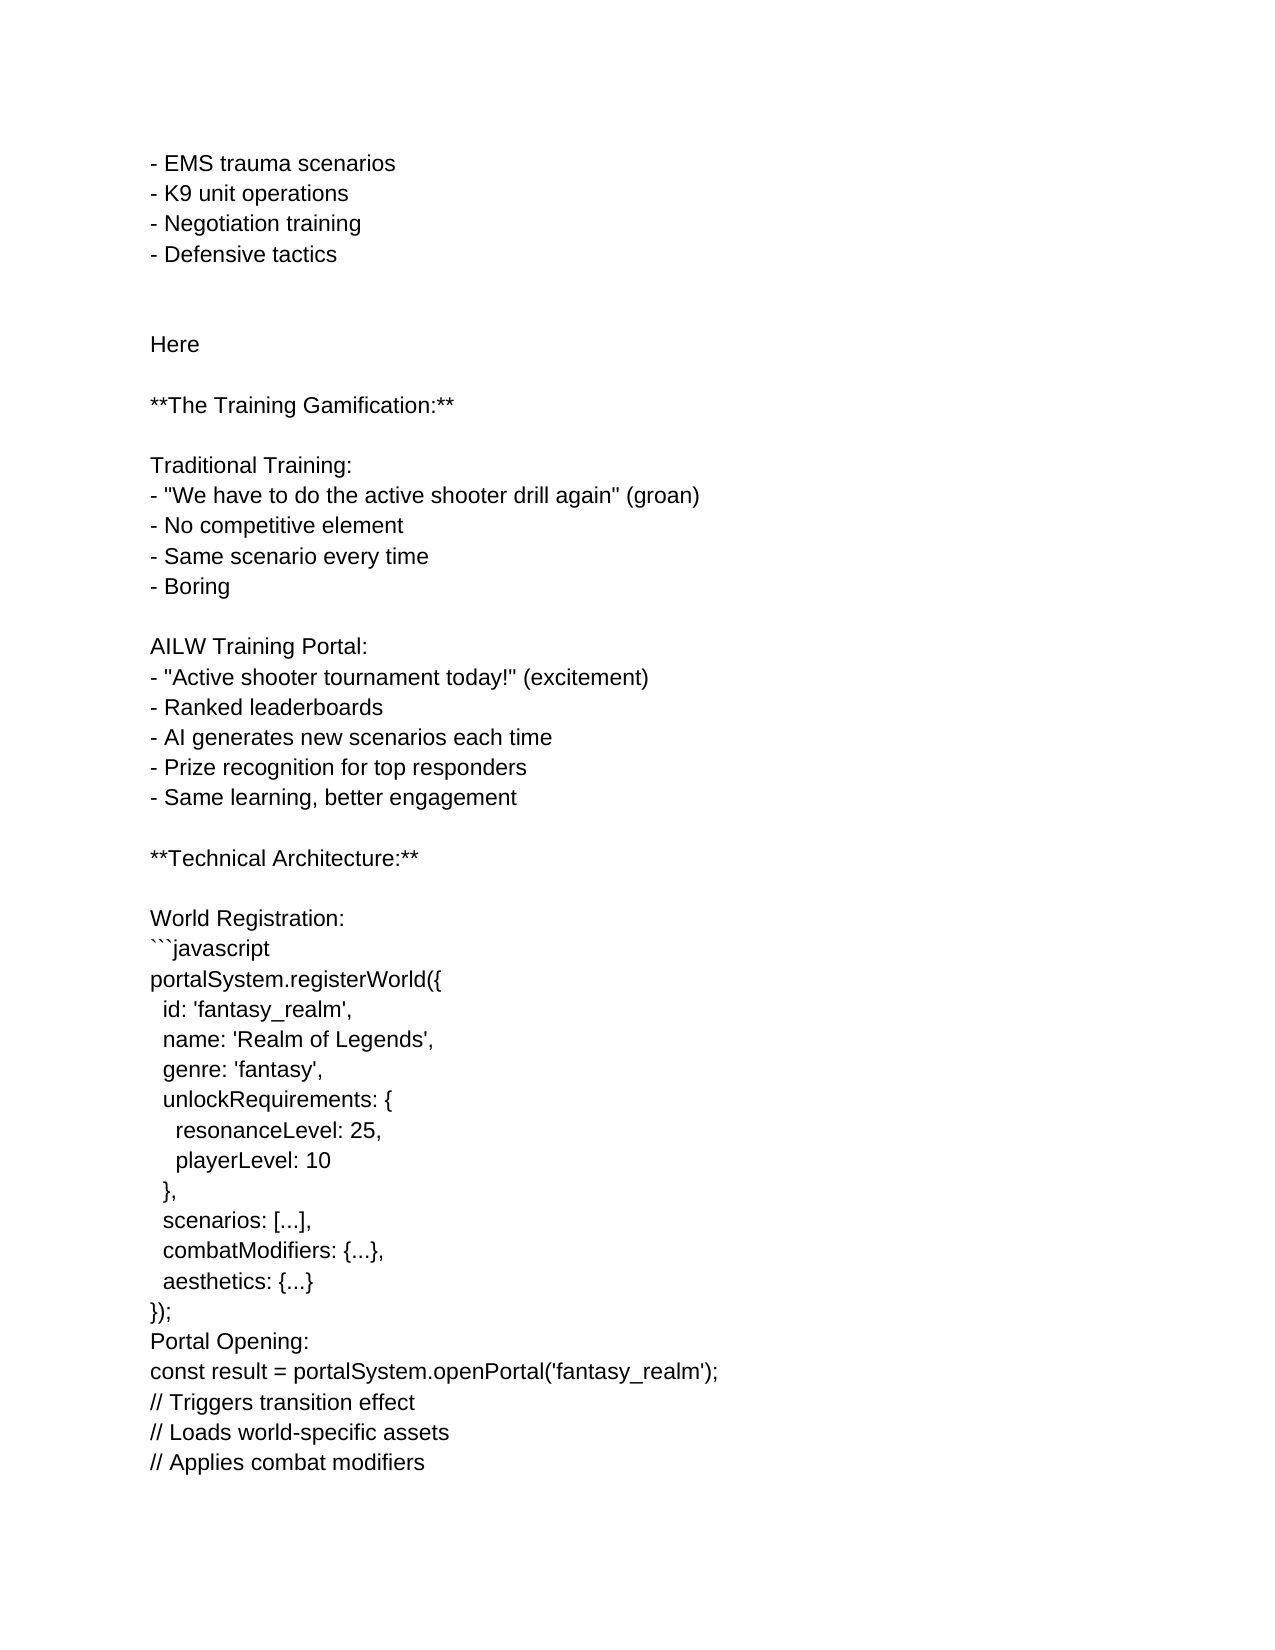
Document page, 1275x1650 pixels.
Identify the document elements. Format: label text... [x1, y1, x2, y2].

text - EMS trauma scenarios [150, 150, 1125, 176]
text }, [150, 1177, 1125, 1203]
text unlockRequirements: { [150, 1086, 1125, 1113]
text - Same learning, better engagement [150, 784, 1125, 811]
text ```javascript [150, 935, 1125, 962]
text - No competitive element [150, 512, 1125, 539]
text **Technical Architecture:** [150, 845, 1125, 871]
text id: 'fantasy_realm', [150, 996, 1125, 1022]
text AILW Training Portal: [150, 633, 1125, 660]
text - Prize recognition for top responders [150, 754, 1125, 781]
text const result = portalSystem.openPortal('fantasy_realm'); [150, 1358, 1125, 1385]
text scenarios: [...], [150, 1207, 1125, 1234]
text - Defensive tactics [150, 241, 1125, 267]
text // Triggers transition effect [150, 1388, 1125, 1415]
text - Same scenario every time [150, 543, 1125, 569]
text // Loads world-specific assets [150, 1419, 1125, 1445]
text Here [150, 331, 1125, 358]
text - "Active shooter tournament today!" (excitement) [150, 663, 1125, 690]
text - Negotiation training [150, 210, 1125, 237]
text Portal Opening: [150, 1328, 1125, 1354]
text combatModifiers: {...}, [150, 1237, 1125, 1264]
text **The Training Gamification:** [150, 392, 1125, 418]
text - "We have to do the active shooter drill again" (groan) [150, 482, 1125, 509]
text - Boring [150, 573, 1125, 599]
text - Ranked leaderboards [150, 694, 1125, 720]
text Traditional Training: [150, 452, 1125, 478]
text portalSystem.registerWorld({ [150, 966, 1125, 992]
text - AI generates new scenarios each time [150, 724, 1125, 750]
text genre: 'fantasy', [150, 1056, 1125, 1083]
text // Applies combat modifiers [150, 1449, 1125, 1475]
text }); [150, 1298, 1125, 1324]
text playerLevel: 10 [150, 1147, 1125, 1173]
text aesthetics: {...} [150, 1268, 1125, 1294]
text World Registration: [150, 905, 1125, 932]
text resonanceLevel: 25, [150, 1117, 1125, 1143]
text - K9 unit operations [150, 180, 1125, 207]
text name: 'Realm of Legends', [150, 1026, 1125, 1052]
